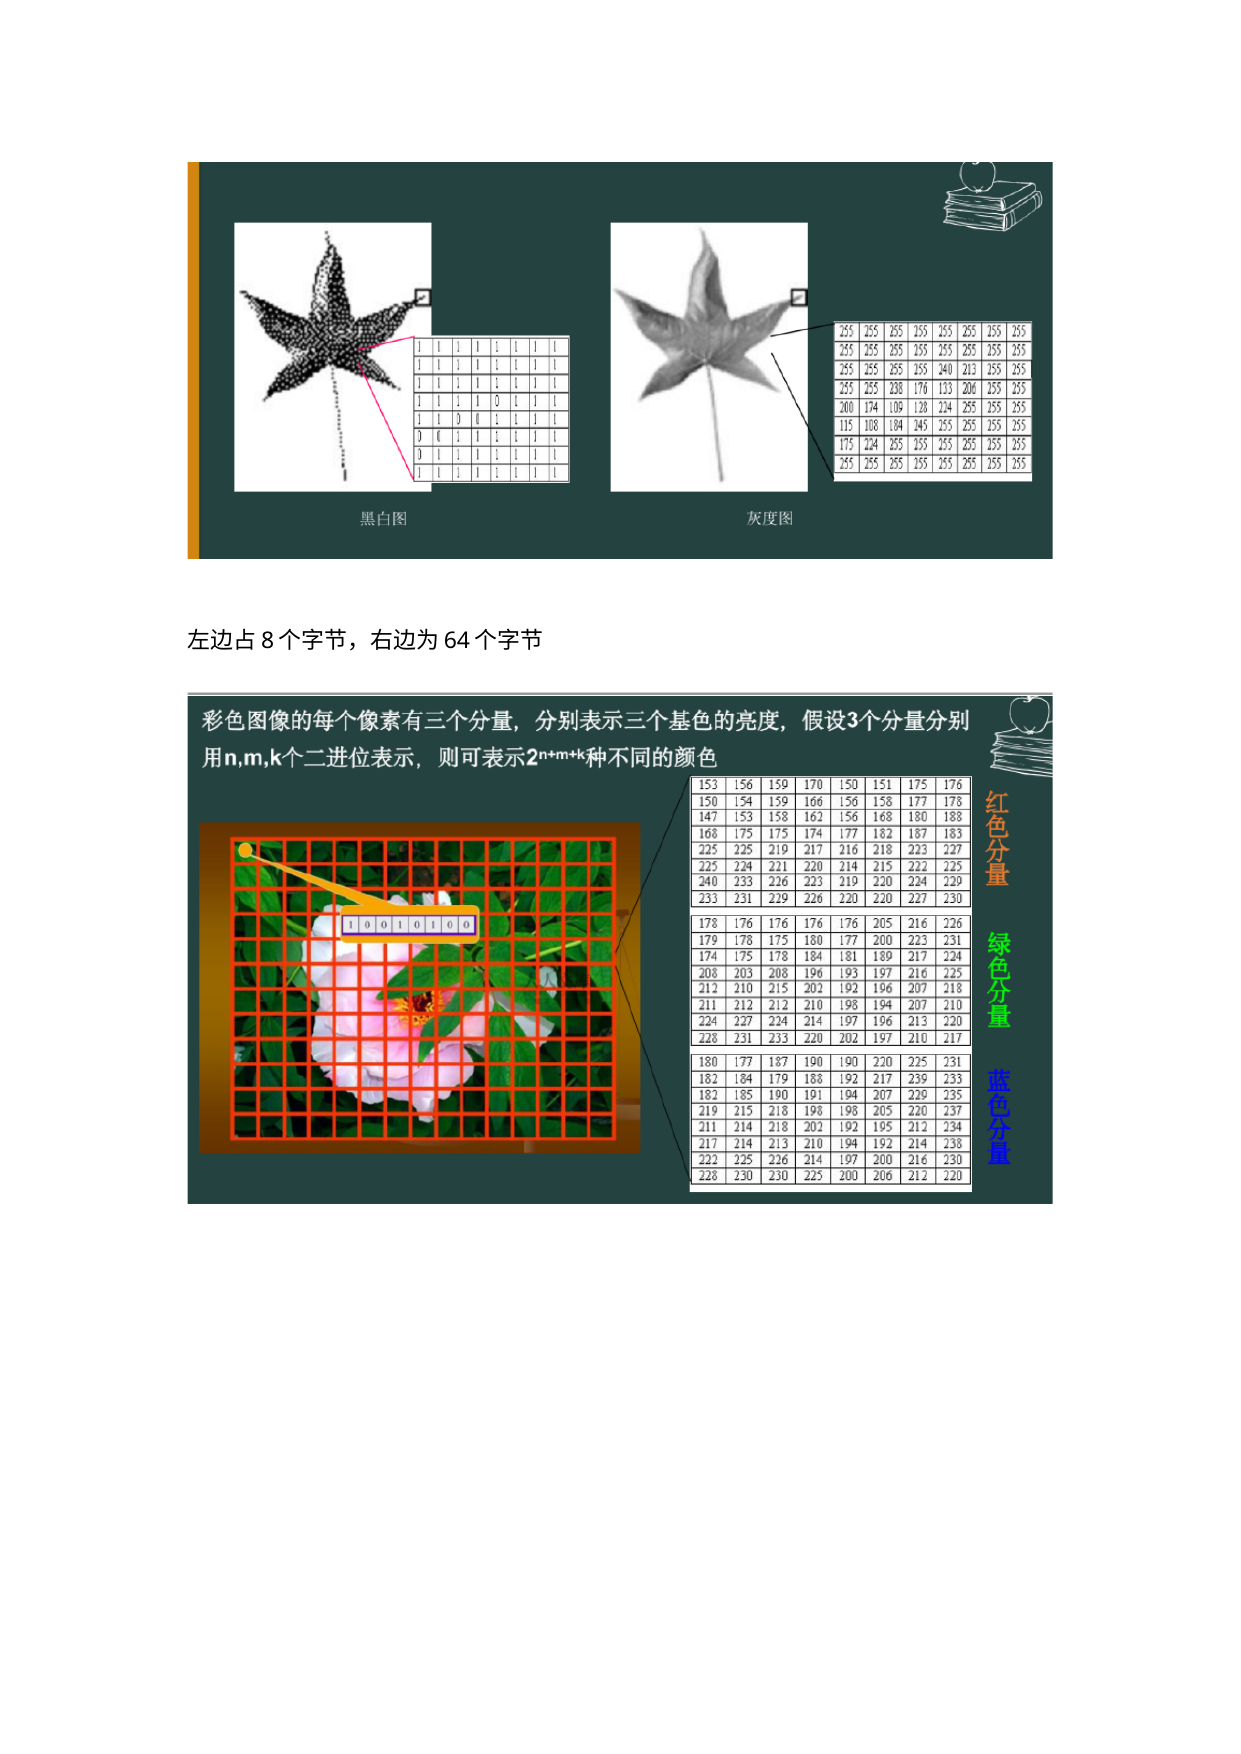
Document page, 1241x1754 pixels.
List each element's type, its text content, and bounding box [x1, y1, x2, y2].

text 左边占8个字节，右边为64个字节 [187, 606, 1053, 671]
picture [187, 162, 1053, 559]
picture [187, 692, 1053, 1204]
